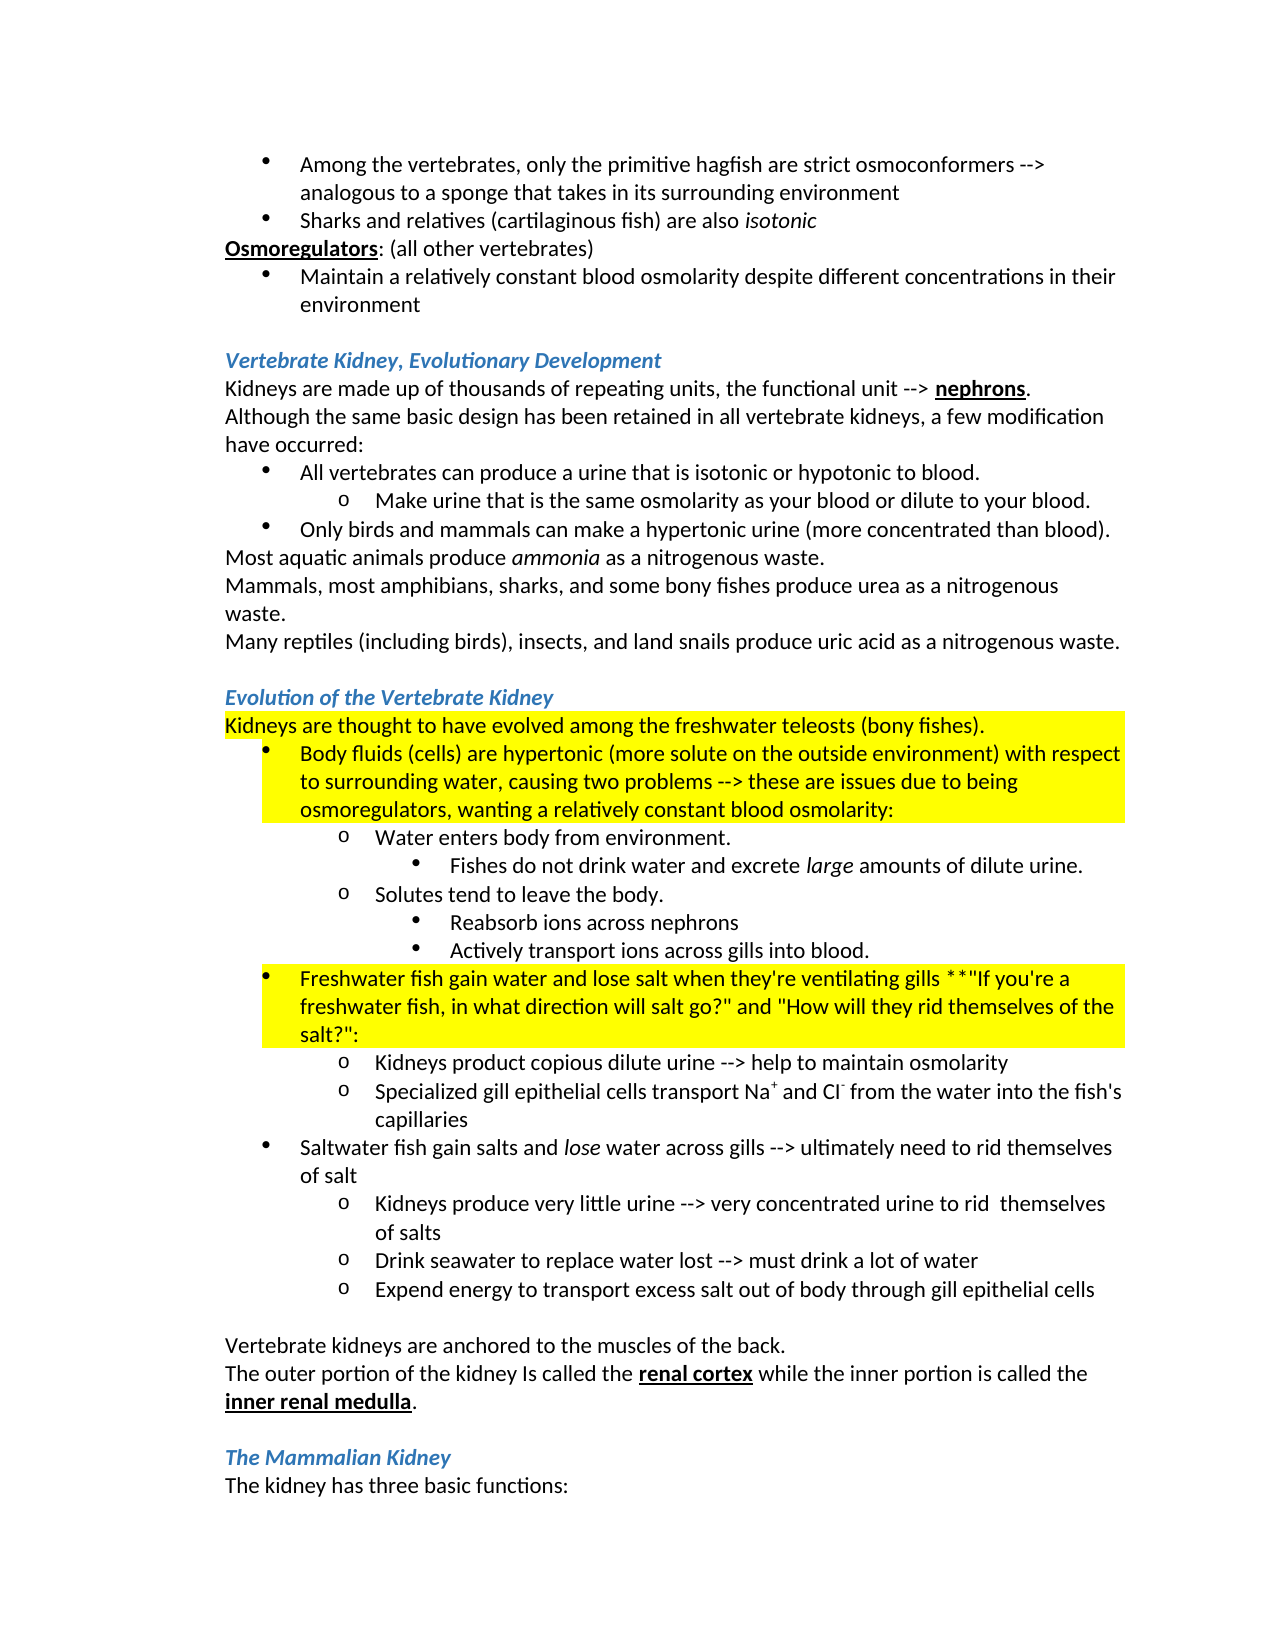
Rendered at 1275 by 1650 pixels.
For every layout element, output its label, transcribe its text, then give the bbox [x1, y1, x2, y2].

subtitle The Mammalian Kidney [225, 1443, 1125, 1471]
list Among the vertebrates, only the primitive hagfish are strict osmoconformers --> analogous to a sponge that takes in its surrounding environment [262, 150, 1125, 206]
text Many reptiles (including birds), insects, and land snails produce uric acid as a nitrogenous waste. [225, 627, 1125, 655]
list All vertebrates can produce a urine that is isotonic or hypotonic to blood. [262, 458, 1125, 486]
list Body fluids (cells) are hypertonic (more solute on the outside environment) with respect to surrounding water, causing two problems --> these are issues due to being osmoregulators, wanting a relatively constant blood osmolarity: [262, 739, 1125, 823]
list Solutes tend to leave the body. [337, 879, 1125, 908]
list Fishes do not drink water and excrete large amounts of dilute urine. [412, 852, 1125, 879]
list Expend energy to transport excess salt out of body through gill epithelial cells [337, 1274, 1125, 1303]
text Kidneys are thought to have evolved among the freshwater teleosts (bony fishes). [225, 711, 1125, 739]
list Actively transport ions across gills into blood. [412, 936, 1125, 964]
list Sharks and relatives (cartilaginous fish) are also isotonic [262, 206, 1125, 234]
subtitle Vertebrate Kidney, Evolutionary Development [225, 346, 1125, 374]
list Kidneys product copious dilute urine --> help to maintain osmolarity [337, 1048, 1125, 1077]
list Maintain a relatively constant blood osmolarity despite different concentrations in their environment [262, 262, 1125, 318]
list Saltwater fish gain salts and lose water across gills --> ultimately need to rid themselves of salt [262, 1133, 1125, 1189]
list Reabsorb ions across nephrons [412, 908, 1125, 936]
list Only birds and mammals can make a hypertonic urine (more concentrated than blood). [262, 515, 1125, 543]
text Most aquatic animals produce ammonia as a nitrogenous waste. [225, 543, 1125, 571]
list Drink seawater to replace water lost --> must drink a lot of water [337, 1246, 1125, 1274]
text Kidneys are made up of thousands of repeating units, the functional unit --> nephrons. [225, 374, 1125, 402]
text Although the same basic design has been retained in all vertebrate kidneys, a few modification have occurred: [225, 402, 1125, 458]
subtitle Evolution of the Vertebrate Kidney [225, 683, 1125, 711]
list Freshwater fish gain water and lose salt when they're ventilating gills **"If you're a freshwater fish, in what direction will salt go?" and "How will they rid themselves of the salt?": [262, 964, 1125, 1048]
text The outer portion of the kidney Is called the renal cortex while the inner portion is called the inner renal medulla. [225, 1359, 1125, 1415]
list Water enters body from environment. [337, 823, 1125, 852]
text Vertebrate kidneys are anchored to the muscles of the back. [225, 1331, 1125, 1359]
text Mammals, most amphibians, sharks, and some bony fishes produce urea as a nitrogenous waste. [225, 571, 1125, 627]
text The kidney has three basic functions: [225, 1471, 1125, 1499]
text Osmoregulators: (all other vertebrates) [225, 234, 1125, 262]
list Make urine that is the same osmolarity as your blood or dilute to your blood. [337, 486, 1125, 515]
list Kidneys produce very little urine --> very concentrated urine to rid themselves of salts [337, 1189, 1125, 1246]
list Specialized gill epithelial cells transport Na+ and CI- from the water into the fish's capillaries [337, 1077, 1125, 1133]
